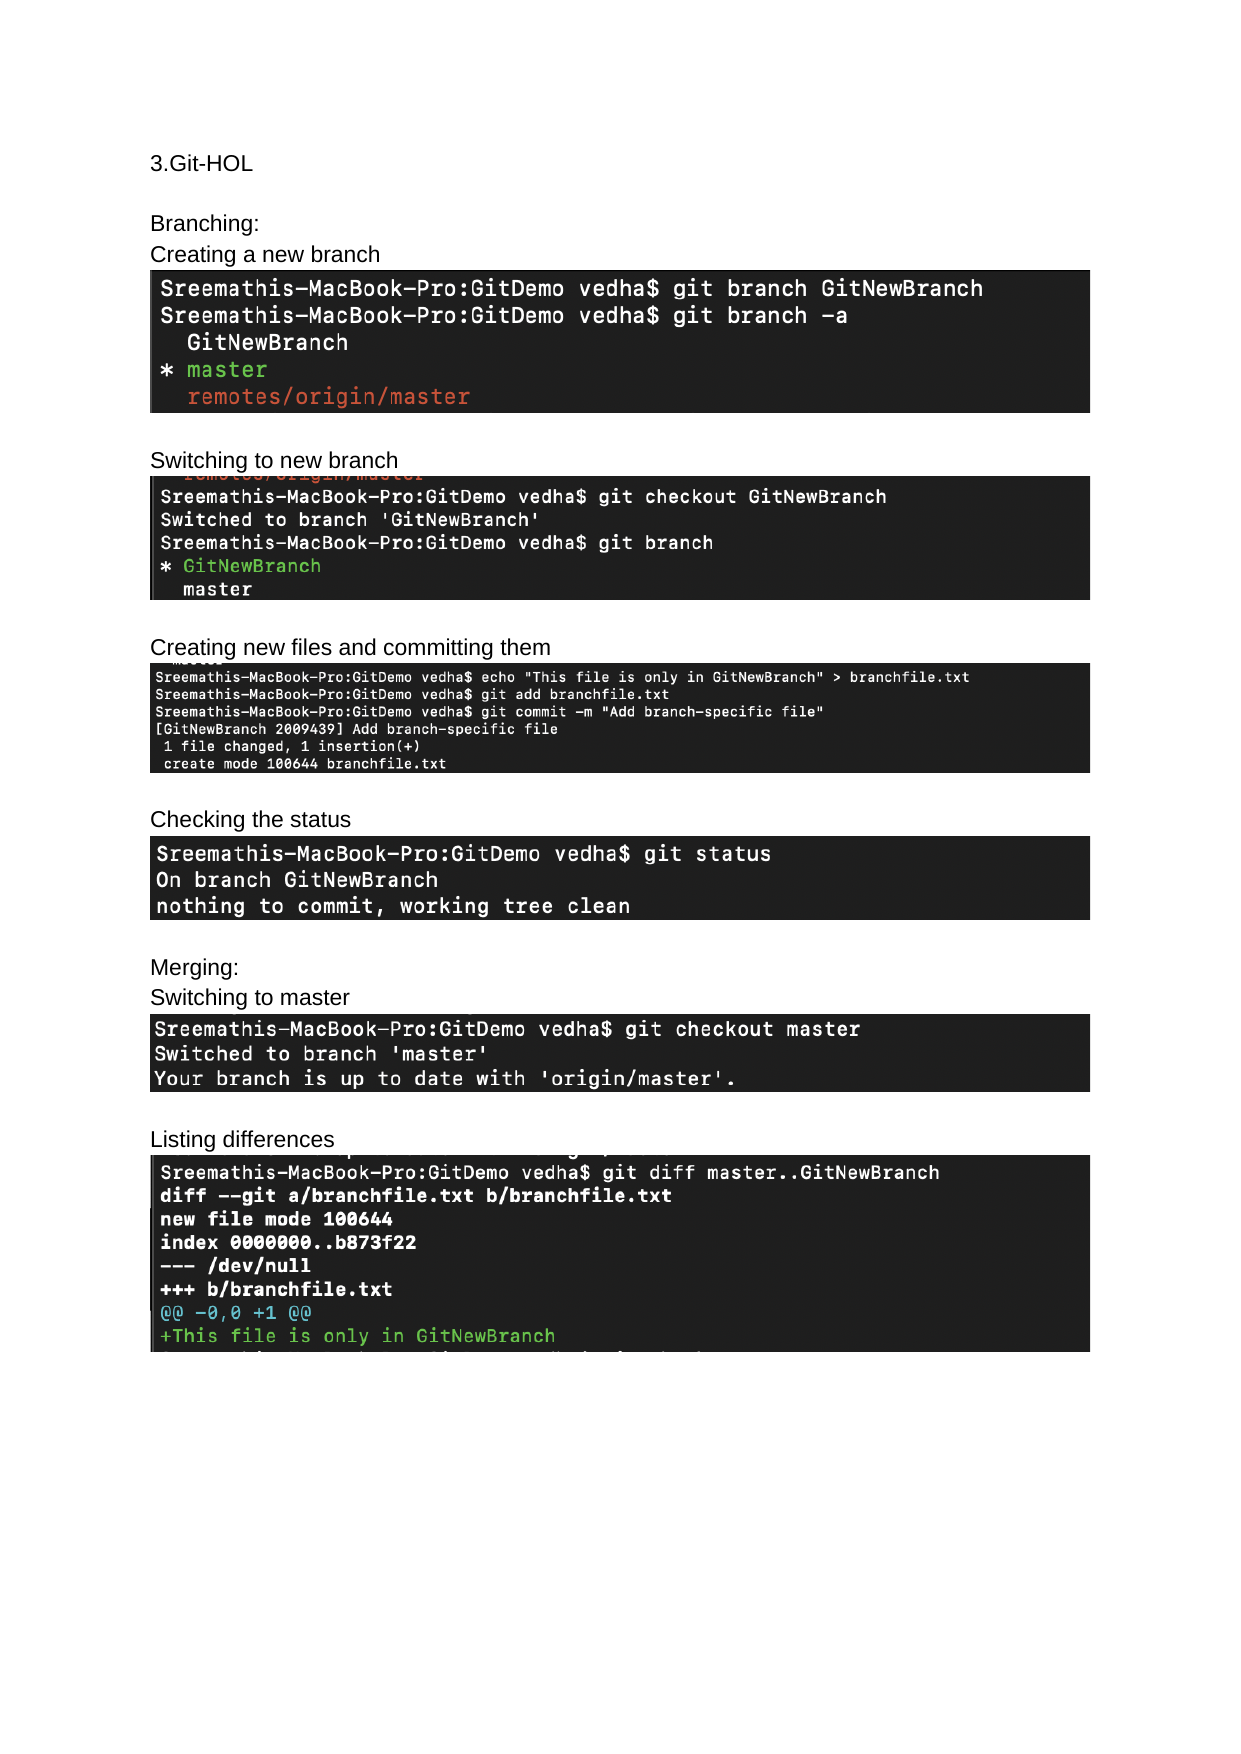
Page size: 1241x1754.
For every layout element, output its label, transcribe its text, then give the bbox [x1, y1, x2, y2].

text Switching to master [150, 984, 1090, 1014]
picture [150, 1155, 1091, 1352]
text Listing differences [150, 1126, 1090, 1152]
text Switching to new branch [150, 447, 1090, 473]
text Checking the status [150, 806, 1090, 833]
text 3.Git-HOL [150, 150, 1090, 176]
picture [150, 663, 1091, 773]
text Branching: [150, 210, 1090, 237]
picture [150, 270, 1091, 413]
picture [150, 476, 1091, 600]
picture [150, 1014, 1091, 1092]
text Creating a new branch [150, 241, 1090, 267]
text Merging: [150, 954, 1090, 980]
text Creating new files and committing them [150, 634, 1090, 660]
picture [150, 836, 1091, 920]
